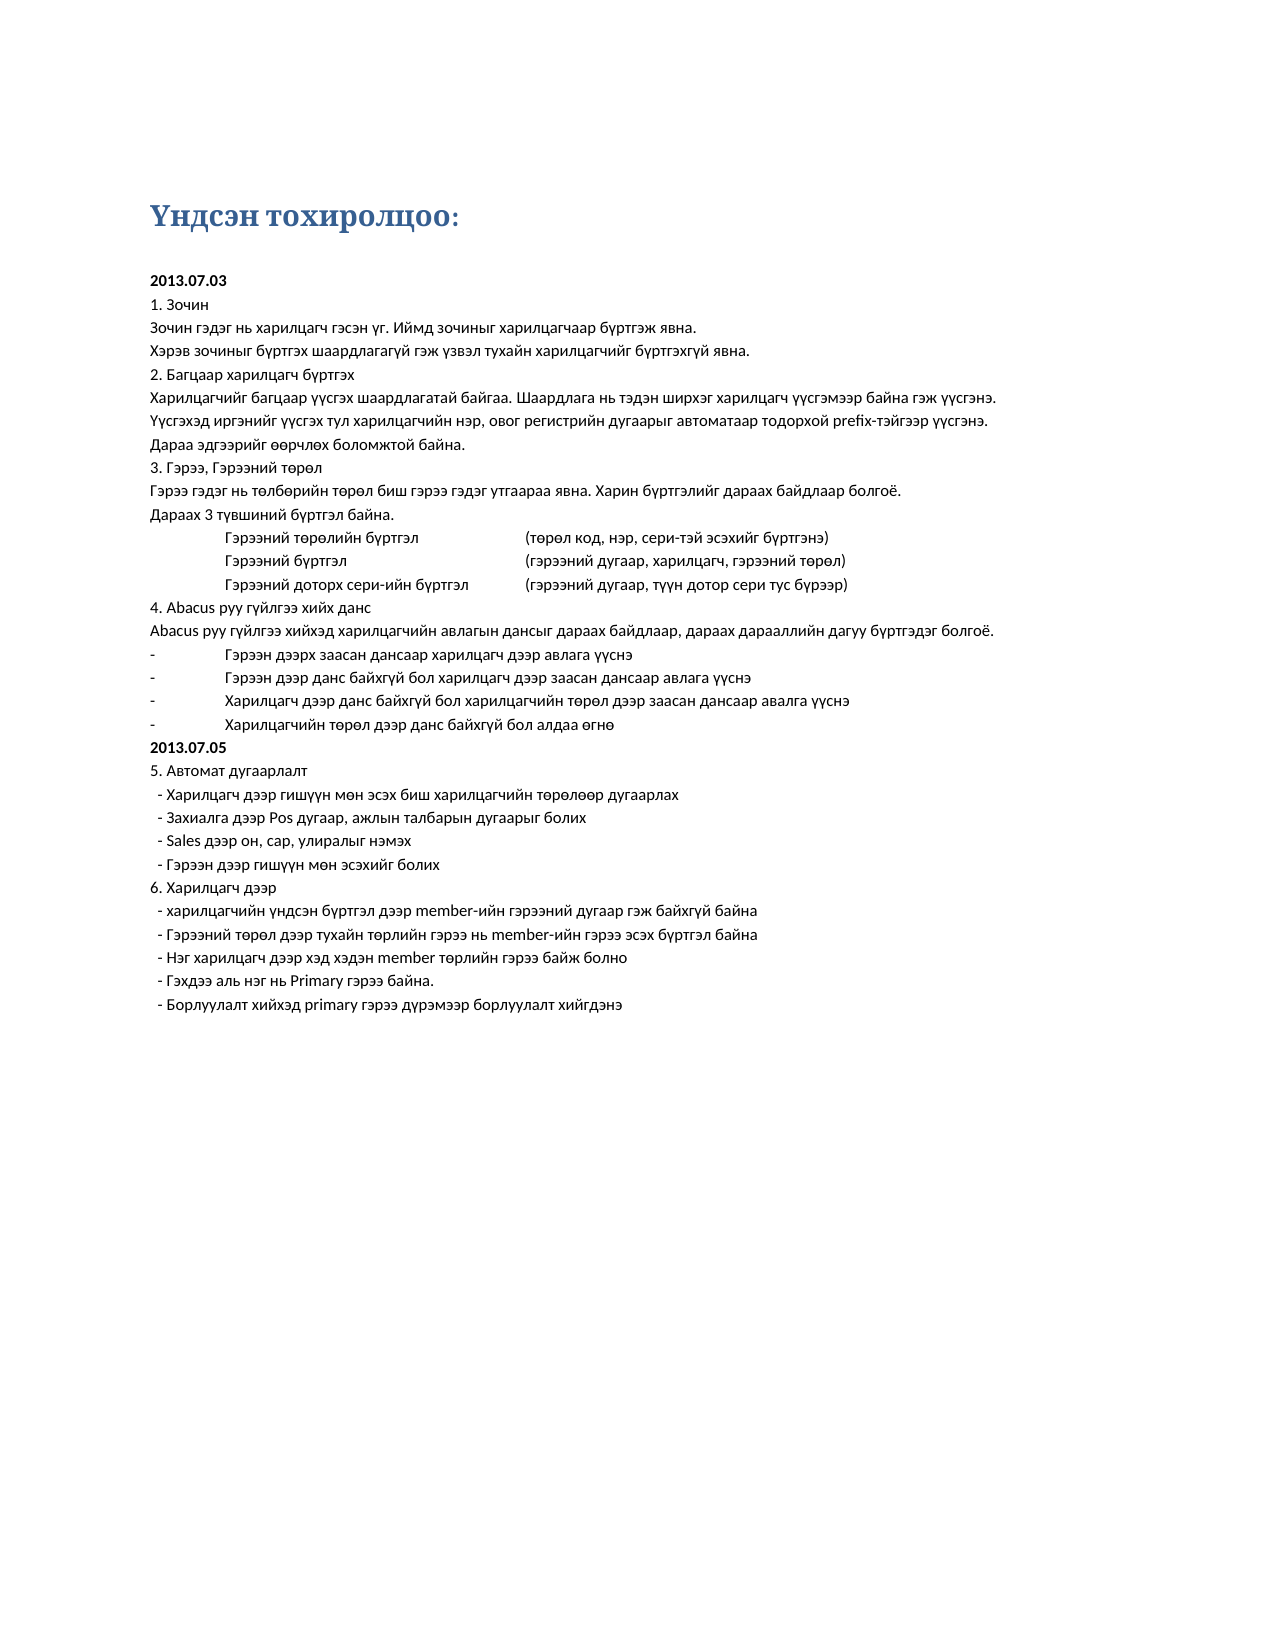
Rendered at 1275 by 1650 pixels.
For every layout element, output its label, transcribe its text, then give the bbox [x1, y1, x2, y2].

subtitle - Харилцагч дээр данс байхгүй бол харилцагчийн төрөл дээр заасан дансаар авалга үүснэ [150, 691, 1125, 711]
text - Борлуулалт хийхэд primary гэрээ дүрэмээр борлуулалт хийгдэнэ [150, 994, 1125, 1014]
subtitle Дараах 3 түвшиний бүртгэл байна. [150, 504, 1125, 524]
subtitle 4. Abacus руу гүйлгээ хийх данс [150, 597, 1125, 618]
text - Гэхдээ аль нэг нь Primary гэрээ байна. [150, 971, 1125, 991]
subtitle Харилцагчийг багцаар үүсгэх шаардлагатай байгаа. Шаардлага нь тэдэн ширхэг харилцагч үүсгэмээр байна гэж үүсгэнэ. [150, 387, 1125, 408]
subtitle Хэрэв зочиныг бүртгэх шаардлагагүй гэж үзвэл тухайн харилцагчийг бүртгэхгүй явна. [150, 341, 1125, 361]
text - Гэрээний төрөл дээр тухайн төрлийн гэрээ нь member-ийн гэрээ эсэх бүртгэл байна [150, 924, 1125, 944]
subtitle 3. Гэрээ, Гэрээний төрөл [150, 457, 1125, 478]
subtitle - Гэрээн дээрх заасан дансаар харилцагч дээр авлага үүснэ [150, 644, 1125, 664]
text - харилцагчийн үндсэн бүртгэл дээр member-ийн гэрээний дугаар гэж байхгүй байна [150, 901, 1125, 921]
subtitle - Гэрээн дээр данс байхгүй бол харилцагч дээр заасан дансаар авлага үүснэ [150, 667, 1125, 688]
subtitle - Харилцагчийн төрөл дээр данс байхгүй бол алдаа өгнө [150, 714, 1125, 734]
text - Захиалга дээр Pos дугаар, ажлын талбарын дугаарыг болих [150, 807, 1125, 828]
subtitle 2013.07.05 [150, 737, 1125, 758]
subtitle Үүсгэхэд иргэнийг үүсгэх тул харилцагчийн нэр, овог регистрийн дугаарыг автоматаар тодорхой prefix-тэйгээр үүсгэнэ. [150, 411, 1125, 431]
subtitle Гэрээний доторх сери-ийн бүртгэл (гэрээний дугаар, түүн дотор сери тус бүрээр) [150, 574, 1125, 594]
text - Гэрээн дээр гишүүн мөн эсэхийг болих [150, 854, 1125, 874]
text - Нэг харилцагч дээр хэд хэдэн member төрлийн гэрээ байж болно [150, 947, 1125, 968]
subtitle Abacus руу гүйлгээ хийхэд харилцагчийн авлагын дансыг дараах байдлаар, дараах дарааллийн дагуу бүртгэдэг болгоё. [150, 621, 1125, 641]
subtitle Зочин гэдэг нь харилцагч гэсэн үг. Иймд зочиныг харилцагчаар бүртгэж явна. [150, 317, 1125, 338]
text - Sales дээр он, сар, улиралыг нэмэх [150, 831, 1125, 851]
text - Харилцагч дээр гишүүн мөн эсэх биш харилцагчийн төрөлөөр дугаарлах [150, 784, 1125, 804]
subtitle Гэрээний төрөлийн бүртгэл (төрөл код, нэр, сери-тэй эсэхийг бүртгэнэ) [150, 527, 1125, 548]
subtitle Дараа эдгээрийг өөрчлөх боломжтой байна. [150, 434, 1125, 454]
subtitle 1. Зочин [150, 294, 1125, 314]
subtitle Гэрээний бүртгэл (гэрээний дугаар, харилцагч, гэрээний төрөл) [150, 551, 1125, 571]
subtitle 2. Багцаар харилцагч бүртгэх [150, 364, 1125, 384]
text 6. Харилцагч дээр [150, 877, 1125, 898]
subtitle Гэрээ гэдэг нь төлбөрийн төрөл биш гэрээ гэдэг утгаараа явна. Харин бүртгэлийг дараах байдлаар болгоё. [150, 481, 1125, 501]
text 5. Автомат дугаарлалт [150, 761, 1125, 781]
subtitle 2013.07.03 [150, 271, 1125, 291]
subtitle Үндсэн тохиролцоо: [150, 200, 1125, 233]
